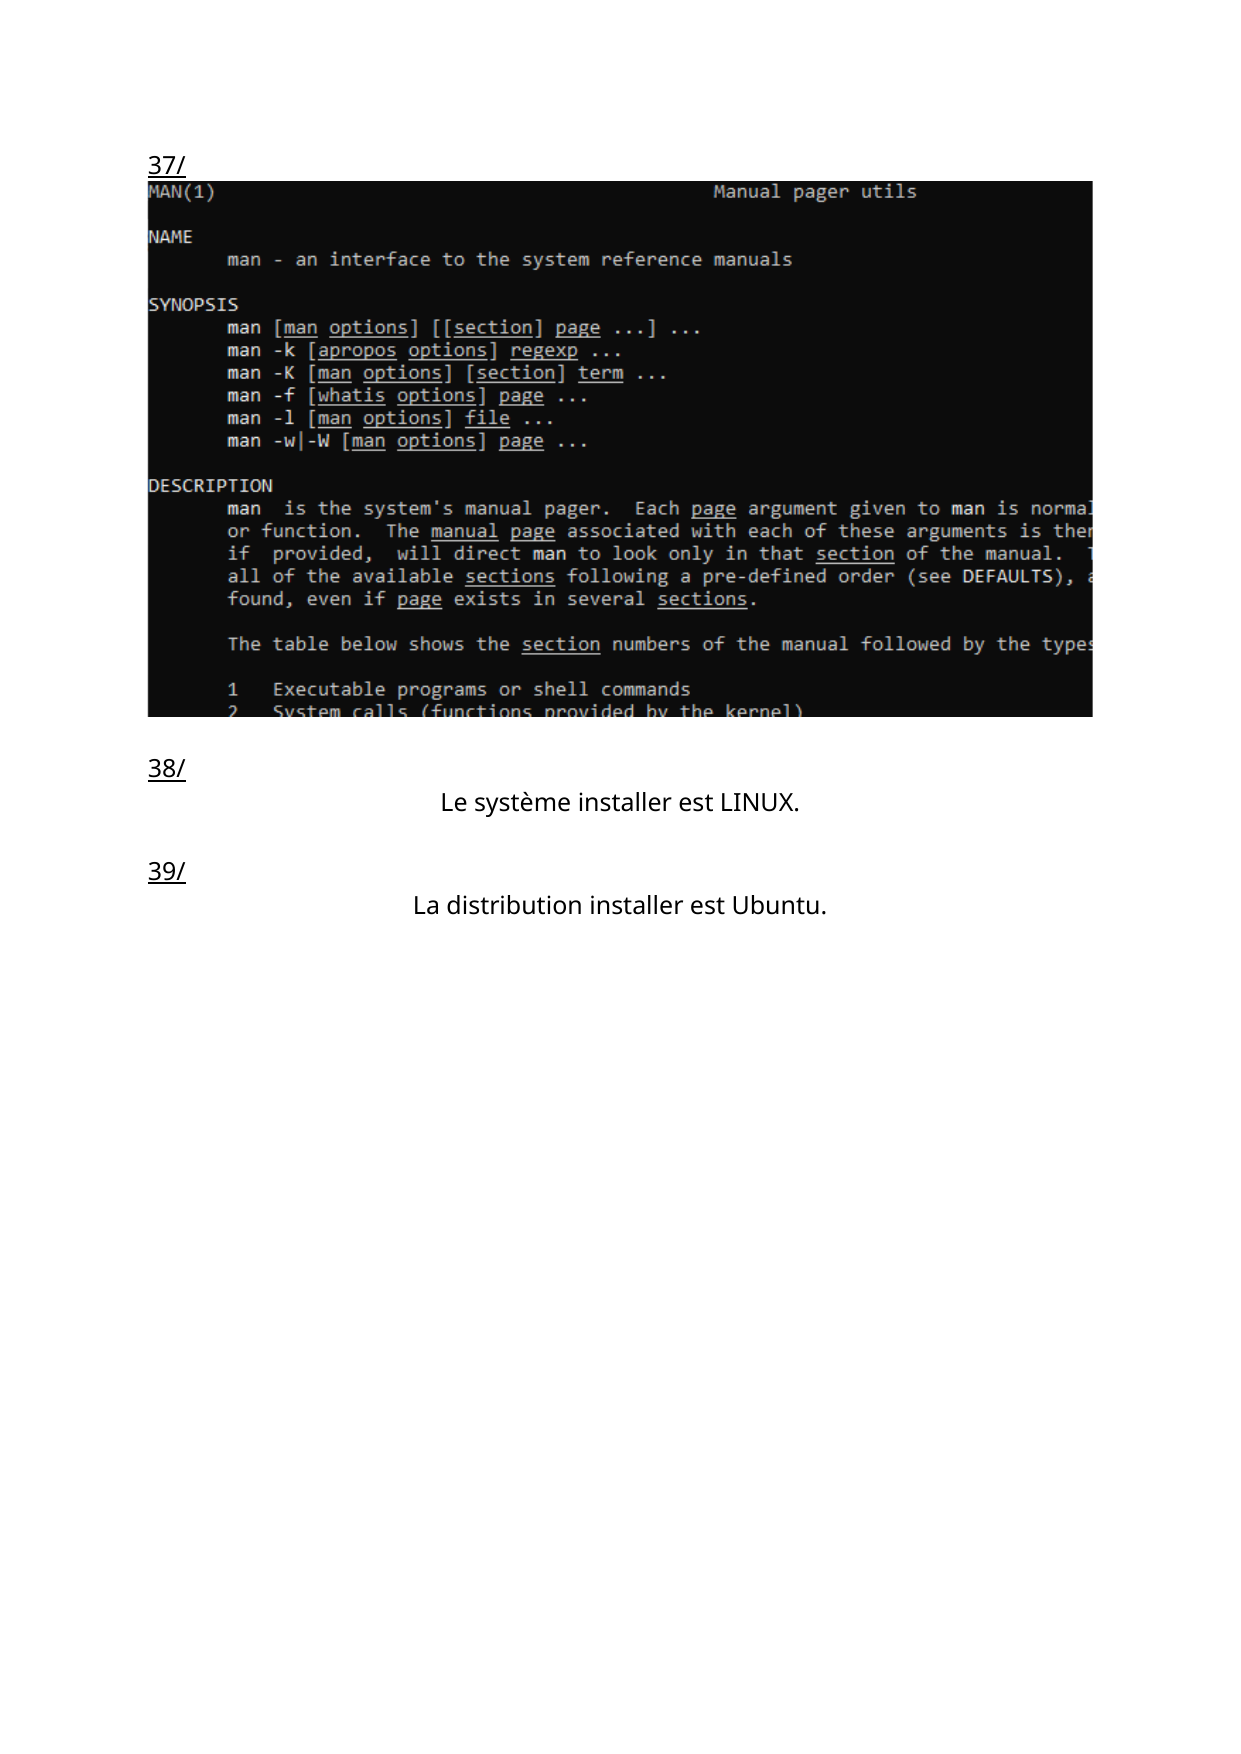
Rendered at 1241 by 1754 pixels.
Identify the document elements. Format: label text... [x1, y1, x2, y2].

text La distribution installer est Ubuntu. [148, 887, 1093, 921]
text 38/ [148, 751, 1093, 785]
text 39/ [148, 853, 1093, 887]
picture [147, 181, 1093, 717]
text Le système installer est LINUX. [148, 785, 1093, 819]
text 37/ [148, 148, 1093, 181]
